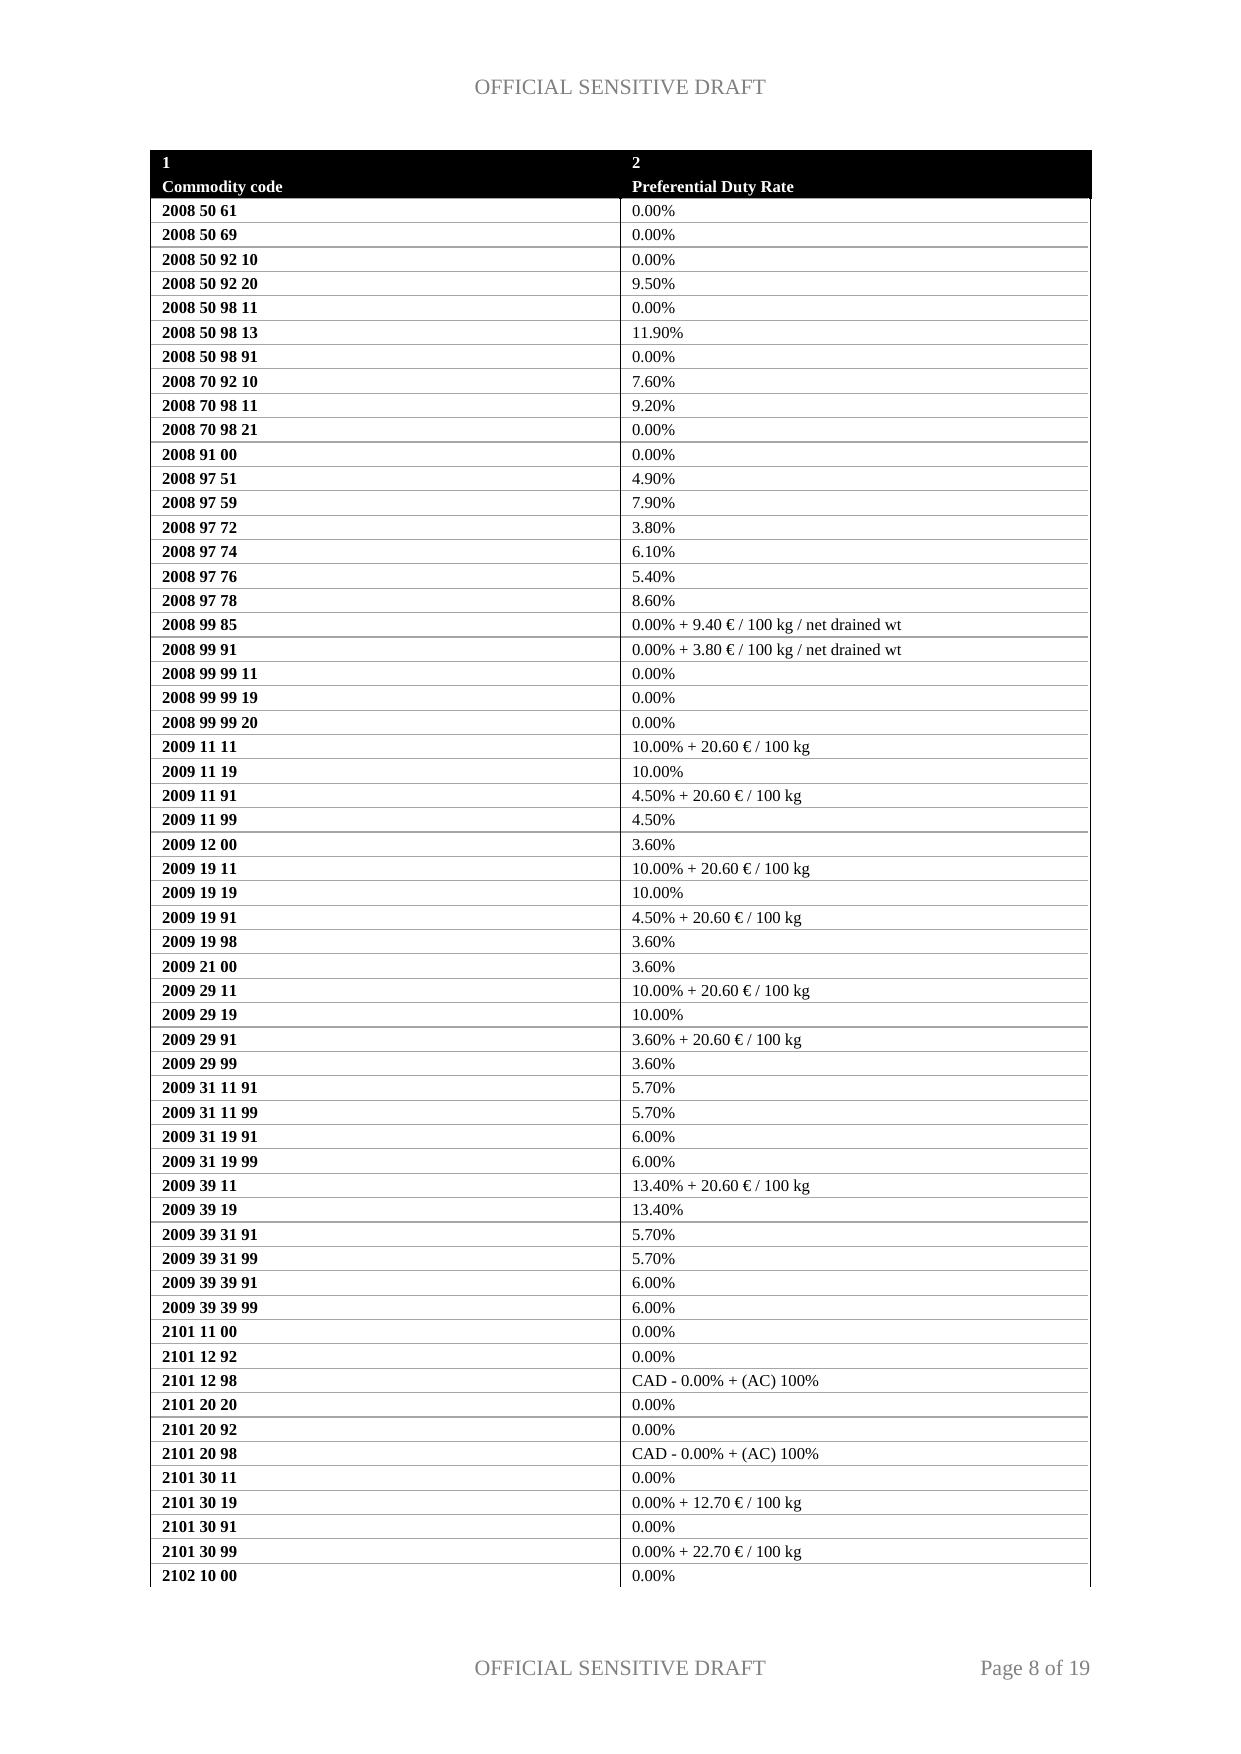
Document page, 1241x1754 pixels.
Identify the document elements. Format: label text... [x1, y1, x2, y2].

table_cell 2101 20 20 [151, 1393, 620, 1416]
table_cell 0.00% [621, 685, 1090, 709]
table_cell 2008 50 61 [151, 199, 620, 222]
table_cell Preferential Duty Rate [622, 174, 1089, 198]
table_header 2 [622, 151, 1089, 174]
table_cell 2009 19 11 [151, 857, 620, 880]
table_cell 2009 11 19 [151, 759, 620, 783]
table_cell 2009 31 11 99 [151, 1101, 620, 1124]
table_cell 10.00% [621, 880, 1090, 904]
table_cell 0.00% [621, 1343, 1090, 1368]
table_cell 2008 50 92 10 [151, 248, 620, 271]
table_cell 2008 97 51 [151, 467, 620, 490]
table_cell 2009 39 31 99 [151, 1247, 620, 1270]
table_cell 3.60% [621, 953, 1090, 978]
table_cell 2009 39 31 91 [151, 1223, 620, 1246]
table_cell 2009 29 99 [151, 1052, 620, 1075]
table_cell 2008 50 69 [151, 223, 620, 246]
table_header 1 [151, 151, 619, 174]
table_cell 0.00% [621, 295, 1090, 319]
table_cell 2101 30 11 [151, 1466, 620, 1489]
table_cell 11.90% [621, 320, 1090, 344]
table_cell 2101 20 98 [151, 1442, 620, 1465]
table_cell 0.00% [621, 661, 1090, 685]
table_cell 10.00% + 20.60 € / 100 kg [621, 734, 1090, 758]
table_cell 4.50% + 20.60 € / 100 kg [621, 783, 1090, 807]
table_cell 6.00% [621, 1148, 1090, 1173]
table_cell Commodity code [151, 174, 619, 198]
table_cell 9.50% [621, 271, 1090, 295]
table_cell 10.00% [621, 758, 1090, 783]
table_cell 3.60% [621, 929, 1090, 953]
table_cell 2008 70 92 10 [151, 369, 620, 393]
table_cell 2009 39 11 [151, 1174, 620, 1197]
table_cell 2009 31 19 91 [151, 1125, 620, 1148]
table_cell CAD - 0.00% + (AC) 100% [621, 1441, 1090, 1465]
table_cell 9.20% [621, 393, 1090, 417]
table_cell 5.70% [621, 1075, 1090, 1099]
table_cell 2008 70 98 21 [151, 418, 620, 441]
table_cell 2009 19 91 [151, 906, 620, 929]
table_cell 2101 30 91 [151, 1515, 620, 1538]
table_cell 2101 30 99 [151, 1539, 620, 1563]
table_cell 2009 11 91 [151, 784, 620, 807]
table_cell 0.00% [621, 441, 1090, 466]
table_cell 2008 70 98 11 [151, 394, 620, 417]
table_cell 2008 50 98 13 [151, 321, 620, 344]
table_cell 2102 10 00 [151, 1564, 620, 1587]
table_cell 2009 39 19 [151, 1198, 620, 1221]
table_cell 4.50% + 20.60 € / 100 kg [621, 905, 1090, 929]
table_cell 2008 97 72 [151, 516, 620, 539]
table_cell 2101 11 00 [151, 1320, 620, 1343]
table_cell 2101 12 92 [151, 1344, 620, 1368]
table_cell 0.00% [621, 246, 1090, 271]
table_cell 2009 31 19 99 [151, 1149, 620, 1173]
table_cell 2101 30 19 [151, 1491, 620, 1514]
table_cell 7.90% [621, 490, 1090, 514]
table_cell 0.00% [621, 198, 1090, 222]
table_cell 2008 50 98 11 [151, 296, 620, 319]
table_cell 6.00% [621, 1270, 1090, 1294]
table_cell CAD - 0.00% + (AC) 100% [621, 1368, 1090, 1392]
table_cell 0.00% [621, 1514, 1090, 1538]
table_cell 3.60% + 20.60 € / 100 kg [621, 1026, 1090, 1051]
table_cell 10.00% [621, 1002, 1090, 1026]
table_cell 0.00% [621, 710, 1090, 734]
table_cell 0.00% [621, 344, 1090, 368]
table_cell 0.00% [621, 1392, 1090, 1416]
table_cell 2009 39 39 99 [151, 1296, 620, 1319]
table_cell 0.00% + 12.70 € / 100 kg [621, 1490, 1090, 1514]
table_cell 2009 21 00 [151, 954, 620, 978]
table_cell 2008 97 76 [151, 564, 620, 588]
table_cell 2101 12 98 [151, 1369, 620, 1392]
table_cell 10.00% + 20.60 € / 100 kg [621, 856, 1090, 880]
table_cell 5.70% [621, 1246, 1090, 1270]
table_cell 0.00% + 3.80 € / 100 kg / net drained wt [621, 636, 1090, 661]
table_cell 13.40% + 20.60 € / 100 kg [621, 1173, 1090, 1197]
table_cell 3.60% [621, 1051, 1090, 1075]
table_cell 4.90% [621, 466, 1090, 490]
table_cell 2009 11 99 [151, 808, 620, 831]
table_cell 5.70% [621, 1221, 1090, 1246]
table_cell 2008 99 99 11 [151, 662, 620, 685]
table_cell 6.00% [621, 1124, 1090, 1148]
table_cell 2009 29 19 [151, 1003, 620, 1026]
table_cell 2009 19 98 [151, 930, 620, 953]
table_cell 2009 31 11 91 [151, 1076, 620, 1099]
table_cell 2008 91 00 [151, 443, 620, 466]
table_cell 2009 11 11 [151, 735, 620, 758]
table_cell 6.10% [621, 539, 1090, 563]
table_cell 2008 97 59 [151, 491, 620, 514]
table_cell 2008 99 99 19 [151, 686, 620, 709]
table_cell 2009 39 39 91 [151, 1271, 620, 1294]
table_cell 2008 50 98 91 [151, 345, 620, 368]
table_cell 2009 19 19 [151, 881, 620, 904]
table_cell 0.00% + 22.70 € / 100 kg [621, 1538, 1090, 1563]
table_cell 8.60% [621, 588, 1090, 612]
table_cell 6.00% [621, 1295, 1090, 1319]
table_cell 2008 97 74 [151, 540, 620, 563]
table_cell 0.00% [621, 222, 1090, 246]
table_cell 3.60% [621, 831, 1090, 856]
table_cell 13.40% [621, 1197, 1090, 1221]
table_cell 2101 20 92 [151, 1418, 620, 1441]
table_cell 7.60% [621, 368, 1090, 393]
table_cell 2009 29 11 [151, 979, 620, 1002]
table_cell 5.70% [621, 1100, 1090, 1124]
table_cell 2008 97 78 [151, 589, 620, 612]
table_cell 0.00% [621, 1319, 1090, 1343]
table_cell 0.00% [621, 1416, 1090, 1441]
table_cell 2009 29 91 [151, 1028, 620, 1051]
table_cell 0.00% + 9.40 € / 100 kg / net drained wt [621, 612, 1090, 636]
table_cell 2008 99 99 20 [151, 711, 620, 734]
table_cell 0.00% [621, 417, 1090, 441]
table_cell 0.00% [621, 1465, 1090, 1489]
table_cell 0.00% [621, 1563, 1090, 1587]
table_cell 2008 99 91 [151, 638, 620, 661]
table_cell 2008 99 85 [151, 613, 620, 636]
table_cell 5.40% [621, 563, 1090, 588]
table_cell 10.00% + 20.60 € / 100 kg [621, 978, 1090, 1002]
table_cell 2008 50 92 20 [151, 272, 620, 295]
table_cell 3.80% [621, 515, 1090, 539]
table_cell 4.50% [621, 807, 1090, 831]
table_cell 2009 12 00 [151, 833, 620, 856]
